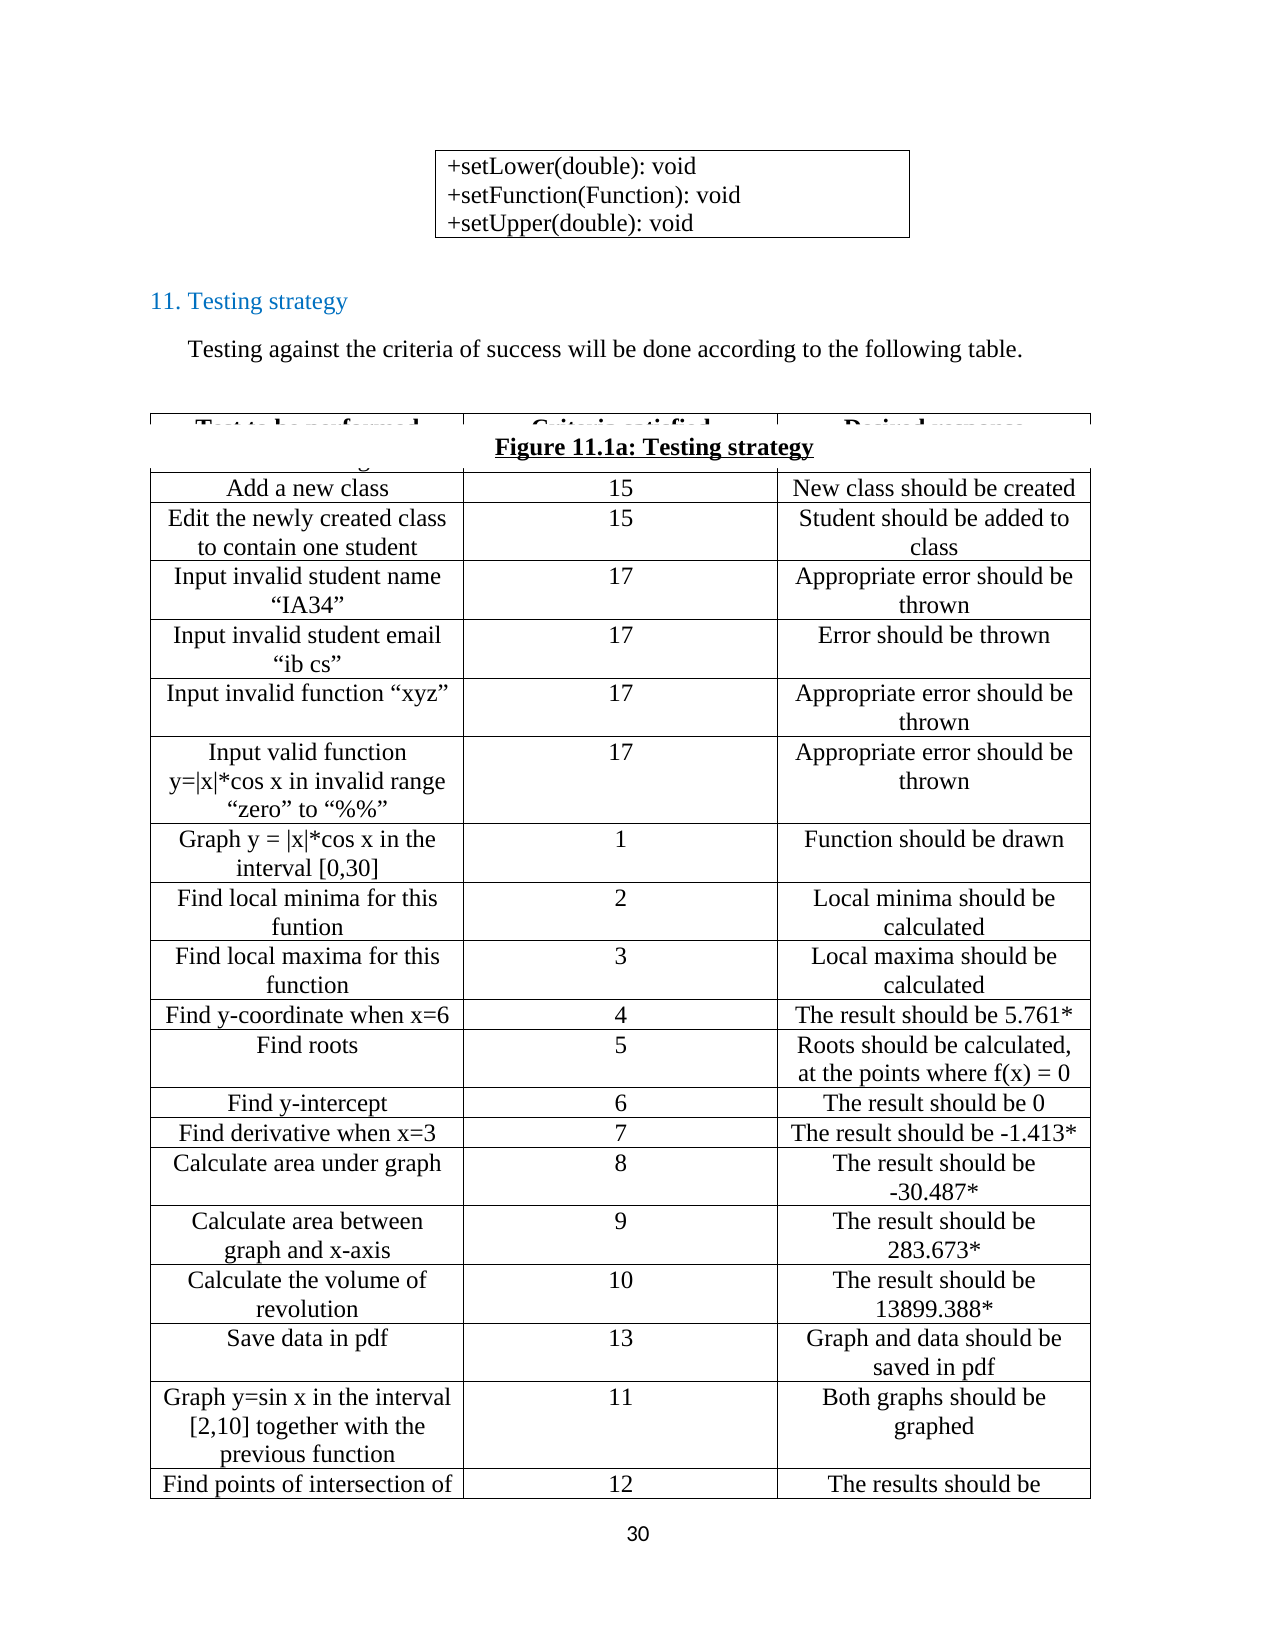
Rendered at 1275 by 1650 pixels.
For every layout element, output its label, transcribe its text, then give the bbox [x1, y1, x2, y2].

table_cell The result should be 13899.388* [778, 1265, 1090, 1322]
table_cell 2 [464, 883, 777, 940]
table_cell Calculate the volume of revolution [151, 1265, 463, 1322]
table_cell Calculate area between graph and x-axis [151, 1206, 463, 1264]
table_cell 17 [464, 620, 777, 677]
table_cell 17 [464, 561, 777, 619]
table_cell Input valid function y=|x|*cos x in invalid range “zero” to “%%” [151, 737, 463, 823]
list Testing against the criteria of success will be done according to the following table. [187, 334, 1125, 362]
table_cell 1 [464, 824, 777, 882]
table_cell The result should be 5.761* [778, 1000, 1090, 1029]
table_cell Appropriate error should be thrown [778, 561, 1090, 619]
table_cell Local minima should be calculated [778, 883, 1090, 940]
table_cell Appropriate error should be thrown [778, 737, 1090, 823]
table_cell New class should be created [778, 473, 1090, 502]
table_cell Edit the newly created class to contain one student [151, 503, 463, 560]
table_cell 11 [464, 1382, 777, 1468]
table_cell The result should be 283.673* [778, 1206, 1090, 1264]
table_cell Save data in pdf [151, 1324, 463, 1381]
table_cell Student should be added to class [778, 503, 1090, 560]
table_cell Find y-intercept [151, 1088, 463, 1117]
table_cell 17 [464, 679, 777, 736]
table_cell Roots should be calculated, at the points where f(x) = 0 [778, 1030, 1090, 1087]
table_cell Find roots [151, 1030, 463, 1087]
table_cell 8 [464, 1148, 777, 1205]
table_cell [436, 151, 909, 237]
table_cell Find y-coordinate when x=6 [151, 1000, 463, 1029]
table_cell 17 [464, 737, 777, 823]
table_cell 9 [464, 1206, 777, 1264]
table_cell The result should be -30.487* [778, 1148, 1090, 1205]
subtitle Testing strategy [150, 286, 1125, 315]
table_cell Find local maxima for this function [151, 941, 463, 999]
table_cell 4 [464, 1000, 777, 1029]
table_cell Error should be thrown [778, 620, 1090, 677]
table_cell 15 [464, 473, 777, 502]
table_cell Function should be drawn [778, 824, 1090, 882]
table_cell 13 [464, 1324, 777, 1381]
table_cell The result should be 0 [778, 1088, 1090, 1117]
table_cell 3 [464, 941, 777, 999]
table_cell Both graphs should be graphed [778, 1382, 1090, 1468]
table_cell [151, 1469, 463, 1498]
table_cell Find local minima for this funtion [151, 883, 463, 940]
table_cell 5 [464, 1030, 777, 1087]
table_cell Graph y = |x|*cos x in the interval [0,30] [151, 824, 463, 882]
table_cell Local maxima should be calculated [778, 941, 1090, 999]
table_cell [778, 1469, 1090, 1498]
table_cell Input invalid function “xyz” [151, 679, 463, 736]
table_cell Add a new class [151, 473, 463, 502]
table_cell Find derivative when x=3 [151, 1118, 463, 1147]
table_cell 15 [464, 503, 777, 560]
table_cell Calculate area under graph [151, 1148, 463, 1205]
table_cell Input invalid student email “ib cs” [151, 620, 463, 677]
table_cell 10 [464, 1265, 777, 1322]
table_cell The result should be -1.413* [778, 1118, 1090, 1147]
table_cell Appropriate error should be thrown [778, 679, 1090, 736]
table_cell Graph and data should be saved in pdf [778, 1324, 1090, 1381]
table_cell 12 [464, 1469, 777, 1498]
table_cell 7 [464, 1118, 777, 1147]
table_cell Input invalid student name “IA34” [151, 561, 463, 619]
table_cell 6 [464, 1088, 777, 1117]
table_cell Graph y=sin x in the interval [2,10] together with the previous function [151, 1382, 463, 1468]
